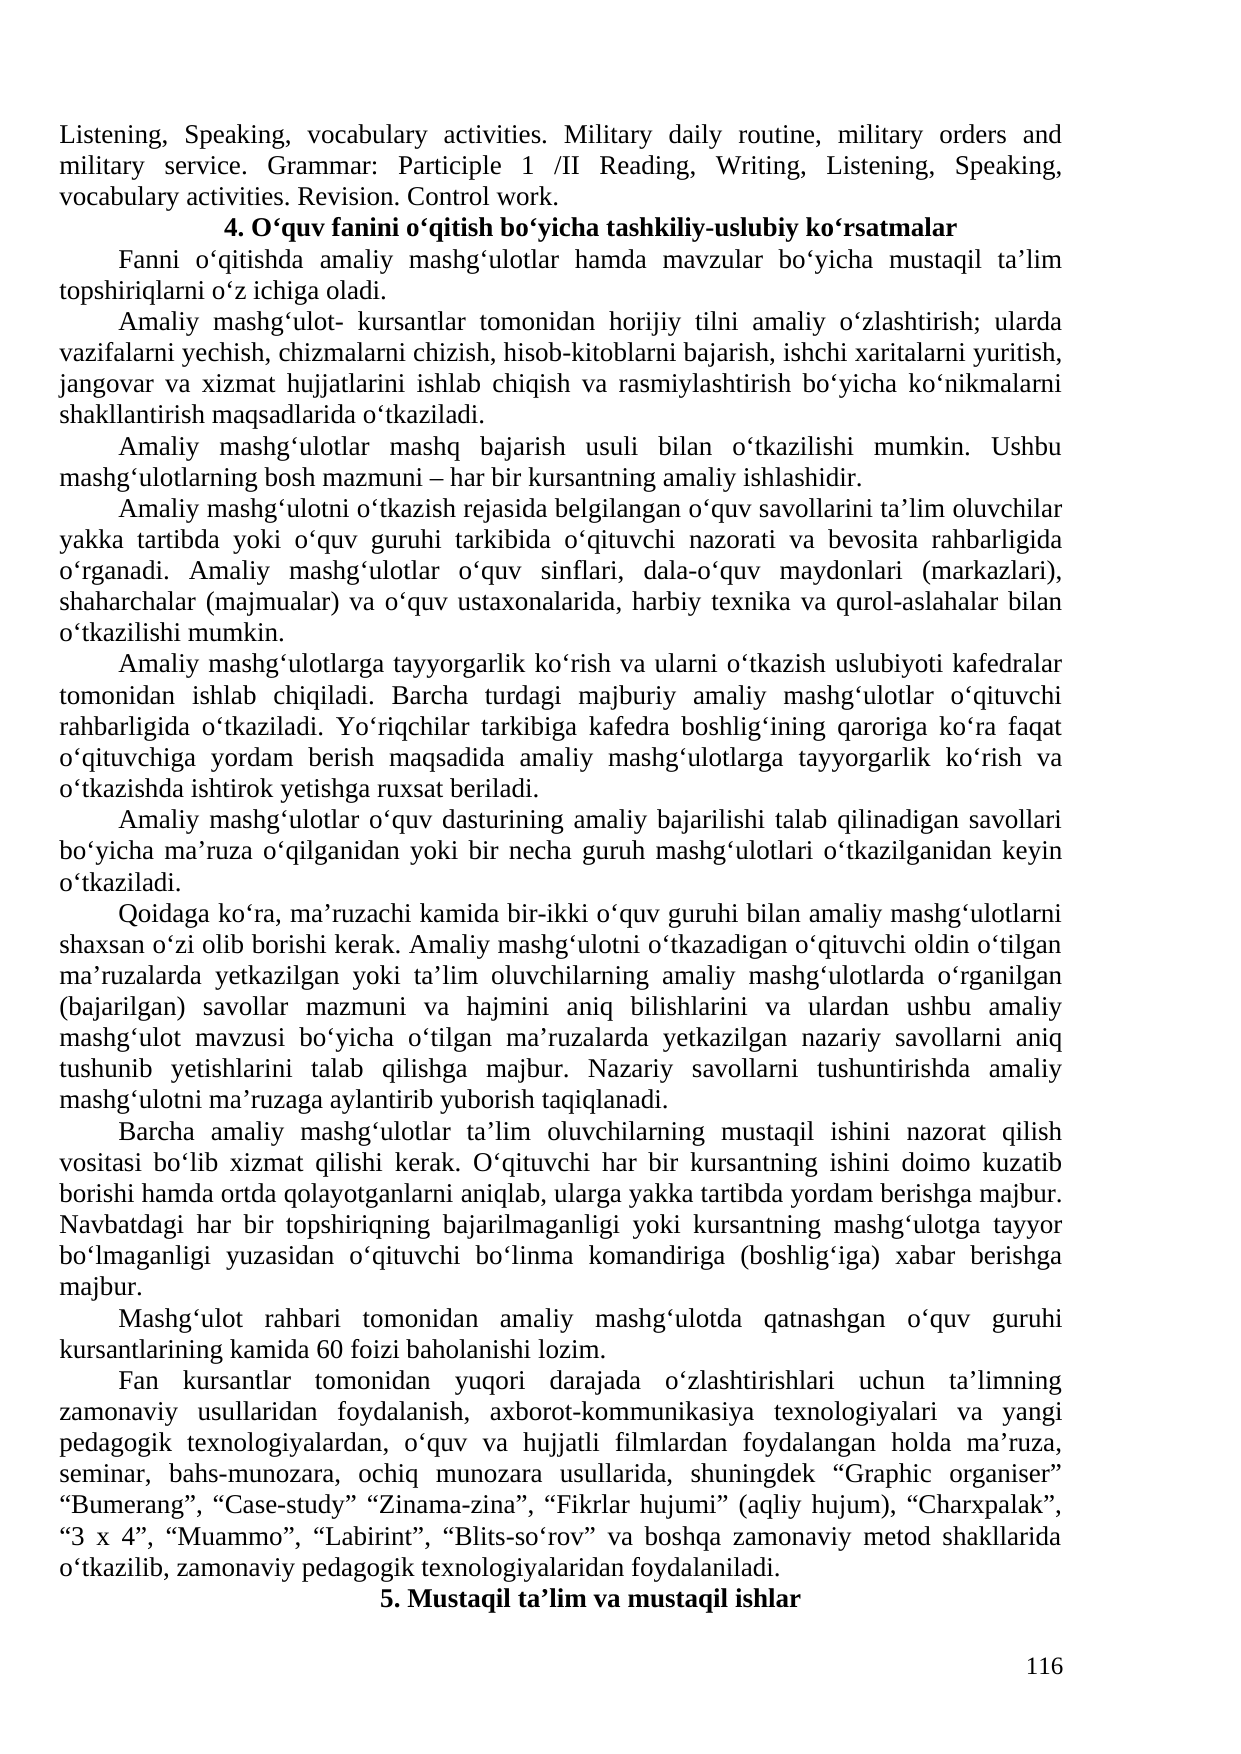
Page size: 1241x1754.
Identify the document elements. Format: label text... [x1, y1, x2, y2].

text 4. O‘quv fanini o‘qitish bo‘yicha tashkiliy-uslubiy ko‘rsatmalar [59, 212, 1063, 243]
text Amaliy mashg‘ulot- kursantlar tomonidan horijiy tilni amaliy o‘zlashtirish; ularda vazifalarni yechish, chizmalarni chizish, hisob-kitoblarni bajarish, ishchi xaritalarni yuritish, jangovar va xizmat hujjatlarini ishlab chiqish va rasmiylashtirish bo‘yicha ko‘nikmalarni shakllantirish maqsadlarida o‘tkaziladi. [59, 305, 1063, 429]
text Qoidaga ko‘ra, ma’ruzachi kamida bir-ikki o‘quv guruhi bilan amaliy mashg‘ulotlarni shaxsan o‘zi olib borishi kerak. Amaliy mashg‘ulotni o‘tkazadigan o‘qituvchi oldin o‘tilgan ma’ruzalarda yetkazilgan yoki ta’lim oluvchilarning amaliy mashg‘ulotlarda o‘rganilgan (bajarilgan) savollar mazmuni va hajmini aniq bilishlarini va ulardan ushbu amaliy mashg‘ulot mavzusi bo‘yicha o‘tilgan ma’ruzalarda yetkazilgan nazariy savollarni aniq tushunib yetishlarini talab qilishga majbur. Nazariy savollarni tushuntirishda amaliy mashg‘ulotni ma’ruzaga aylantirib yuborish taqiqlanadi. [59, 897, 1063, 1115]
text Amaliy mashg‘ulotni o‘tkazish rejasida belgilangan o‘quv savollarini ta’lim oluvchilar yakka tartibda yoki o‘quv guruhi tarkibida o‘qituvchi nazorati va bevosita rahbarligida o‘rganadi. Amaliy mashg‘ulotlar o‘quv sinflari, dala-o‘quv maydonlari (markazlari), shaharchalar (majmualar) va o‘quv ustaxonalarida, harbiy texnika va qurol-aslahalar bilan o‘tkazilishi mumkin. [59, 492, 1063, 648]
text Mashg‘ulot rahbari tomonidan amaliy mashg‘ulotda qatnashgan o‘quv guruhi kursantlarining kamida 60 foizi baholanishi lozim. [59, 1302, 1063, 1364]
text Fan kursantlar tomonidan yuqori darajada o‘zlashtirishlari uchun ta’limning zamonaviy usullaridan foydalanish, axborot-kommunikasiya texnologiyalari va yangi pedagogik texnologiyalardan, o‘quv va hujjatli filmlardan foydalangan holda ma’ruza, seminar, bahs-munozara, ochiq munozara usullarida, shuningdek “Graphic organiser” “Bumerang”, “Case-study” “Zinama-zina”, “Fikrlar hujumi” (aqliy hujum), “Charxpalak”, “3 x 4”, “Muammo”, “Labirint”, “Blits-so‘rov” va boshqa zamonaviy metod shakllarida o‘tkazilib, zamonaviy pedagogik texnologiyalaridan foydalaniladi. [59, 1364, 1063, 1582]
text Amaliy mashg‘ulotlarga tayyorgarlik ko‘rish va ularni o‘tkazish uslubiyoti kafedralar tomonidan ishlab chiqiladi. Barcha turdagi majburiy amaliy mashg‘ulotlar o‘qituvchi rahbarligida o‘tkaziladi. Yo‘riqchilar tarkibiga kafedra boshlig‘ining qaroriga ko‘ra faqat o‘qituvchiga yordam berish maqsadida amaliy mashg‘ulotlarga tayyorgarlik ko‘rish va o‘tkazishda ishtirok yetishga ruxsat beriladi. [59, 648, 1063, 803]
text Amaliy mashg‘ulotlar o‘quv dasturining amaliy bajarilishi talab qilinadigan savollari bo‘yicha ma’ruza o‘qilganidan yoki bir necha guruh mashg‘ulotlari o‘tkazilganidan keyin o‘tkaziladi. [59, 803, 1063, 897]
text Barcha amaliy mashg‘ulotlar ta’lim oluvchilarning mustaqil ishini nazorat qilish vositasi bo‘lib xizmat qilishi kerak. O‘qituvchi har bir kursantning ishini doimo kuzatib borishi hamda ortda qolayotganlarni aniqlab, ularga yakka tartibda yordam berishga majbur. Navbatdagi har bir topshiriqning bajarilmaganligi yoki kursantning mashg‘ulotga tayyor bo‘lmaganligi yuzasidan o‘qituvchi bo‘linma komandiriga (boshlig‘iga) xabar berishga majbur. [59, 1115, 1063, 1302]
text 5. Mustaqil ta’lim va mustaqil ishlar [59, 1582, 1063, 1613]
text Amaliy mashg‘ulotlar mashq bajarish usuli bilan o‘tkazilishi mumkin. Ushbu mashg‘ulotlarning bosh mazmuni – har bir kursantning amaliy ishlashidir. [59, 429, 1063, 492]
text Fanni o‘qitishda amaliy mashg‘ulotlar hamda mavzular bo‘yicha mustaqil ta’lim topshiriqlarni o‘z ichiga oladi. [59, 243, 1063, 305]
